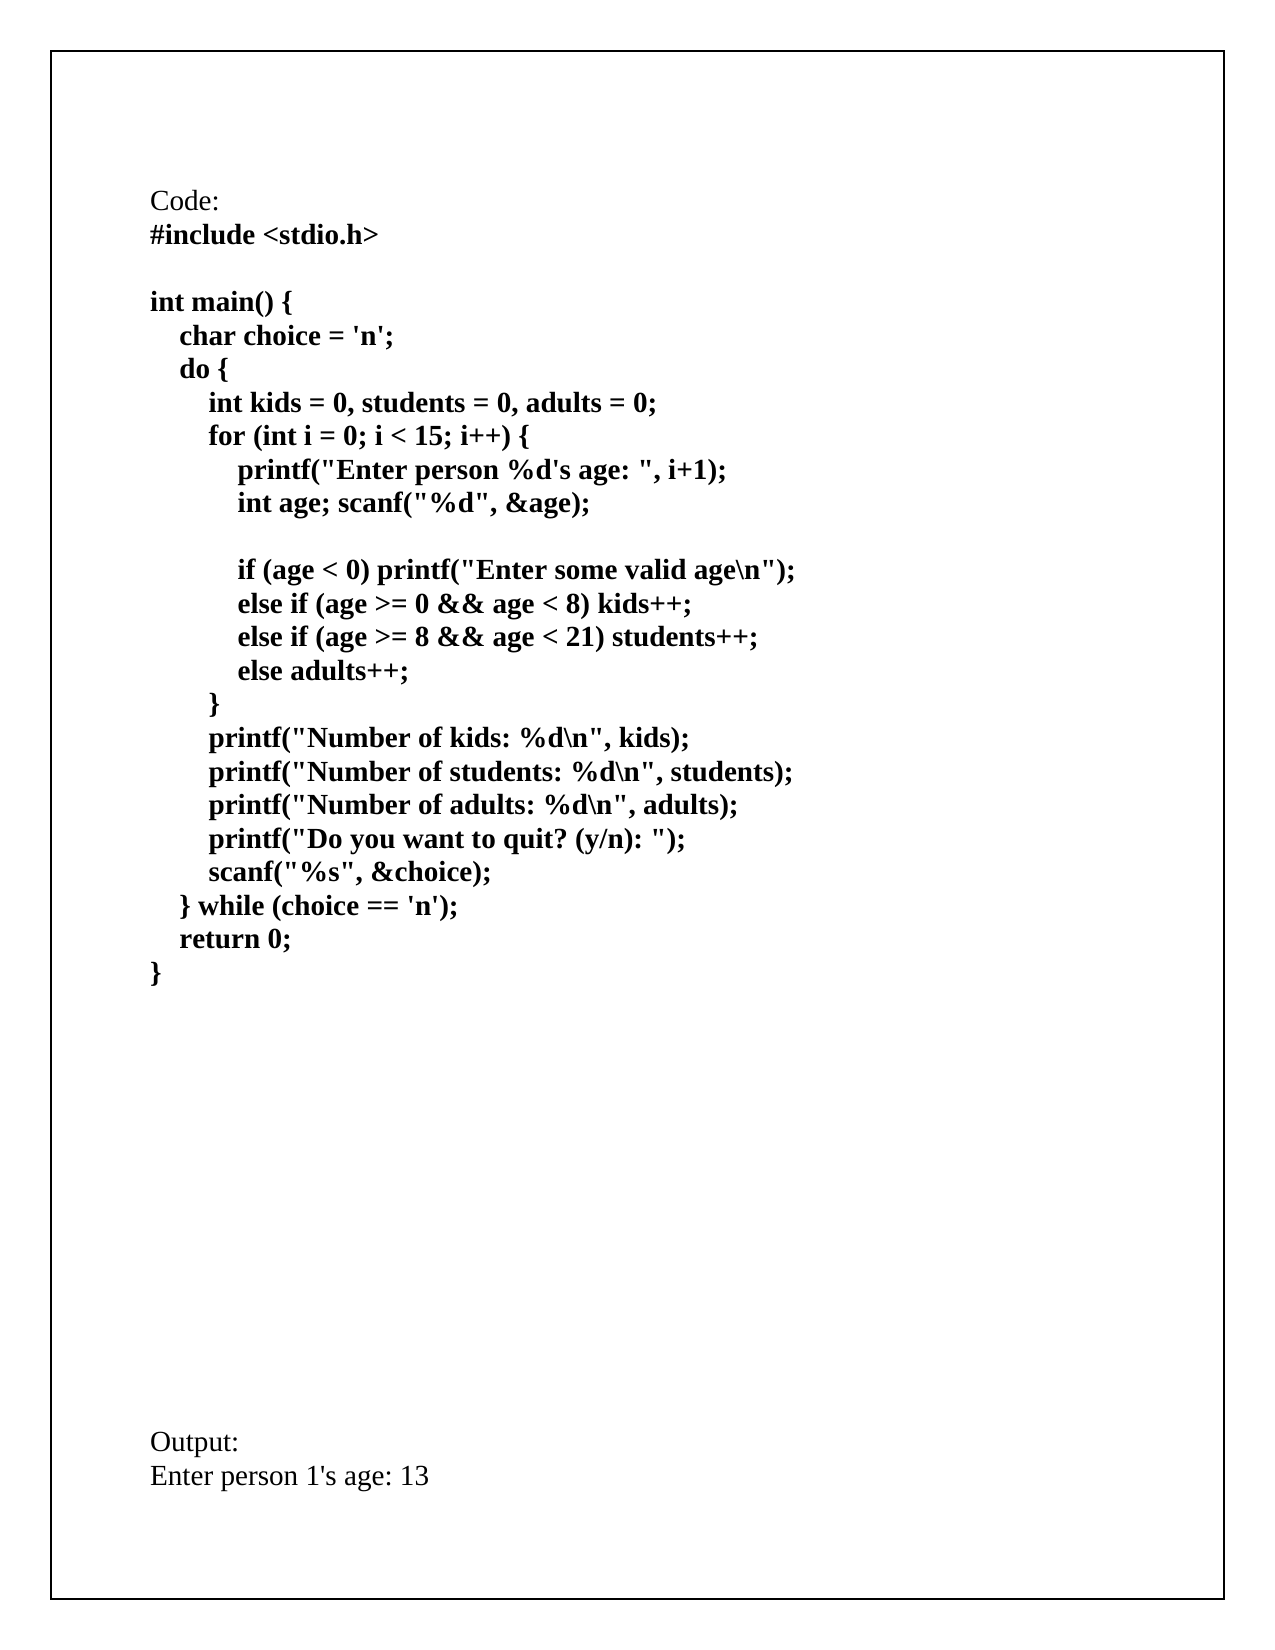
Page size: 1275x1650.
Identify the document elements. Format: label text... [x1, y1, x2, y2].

text int kids = 0, students = 0, adults = 0; [150, 385, 1125, 418]
text do { [150, 351, 1125, 385]
text char choice = 'n'; [150, 318, 1125, 351]
text for (int i = 0; i < 15; i++) { [150, 418, 1125, 452]
text #include <stdio.h> [150, 217, 1125, 251]
text } [150, 955, 1125, 988]
text } [150, 687, 1125, 720]
text return 0; [150, 921, 1125, 955]
text printf("Enter person %d's age: ", i+1); [150, 452, 1125, 485]
text int main() { [150, 284, 1125, 318]
text int age; scanf("%d", &age); [150, 485, 1125, 519]
text if (age < 0) printf("Enter some valid age\n"); [150, 552, 1125, 586]
text scanf("%s", &choice); [150, 854, 1125, 888]
text Code: [150, 183, 1125, 217]
text } while (choice == 'n'); [150, 888, 1125, 921]
text printf("Number of adults: %d\n", adults); [150, 787, 1125, 821]
text printf("Number of kids: %d\n", kids); [150, 720, 1125, 754]
text else if (age >= 0 && age < 8) kids++; [150, 586, 1125, 619]
text else if (age >= 8 && age < 21) students++; [150, 619, 1125, 653]
text printf("Number of students: %d\n", students); [150, 754, 1125, 787]
text Enter person 1's age: 13 [150, 1458, 1125, 1492]
text Output: [150, 1424, 1125, 1458]
text else adults++; [150, 653, 1125, 687]
text printf("Do you want to quit? (y/n): "); [150, 821, 1125, 854]
